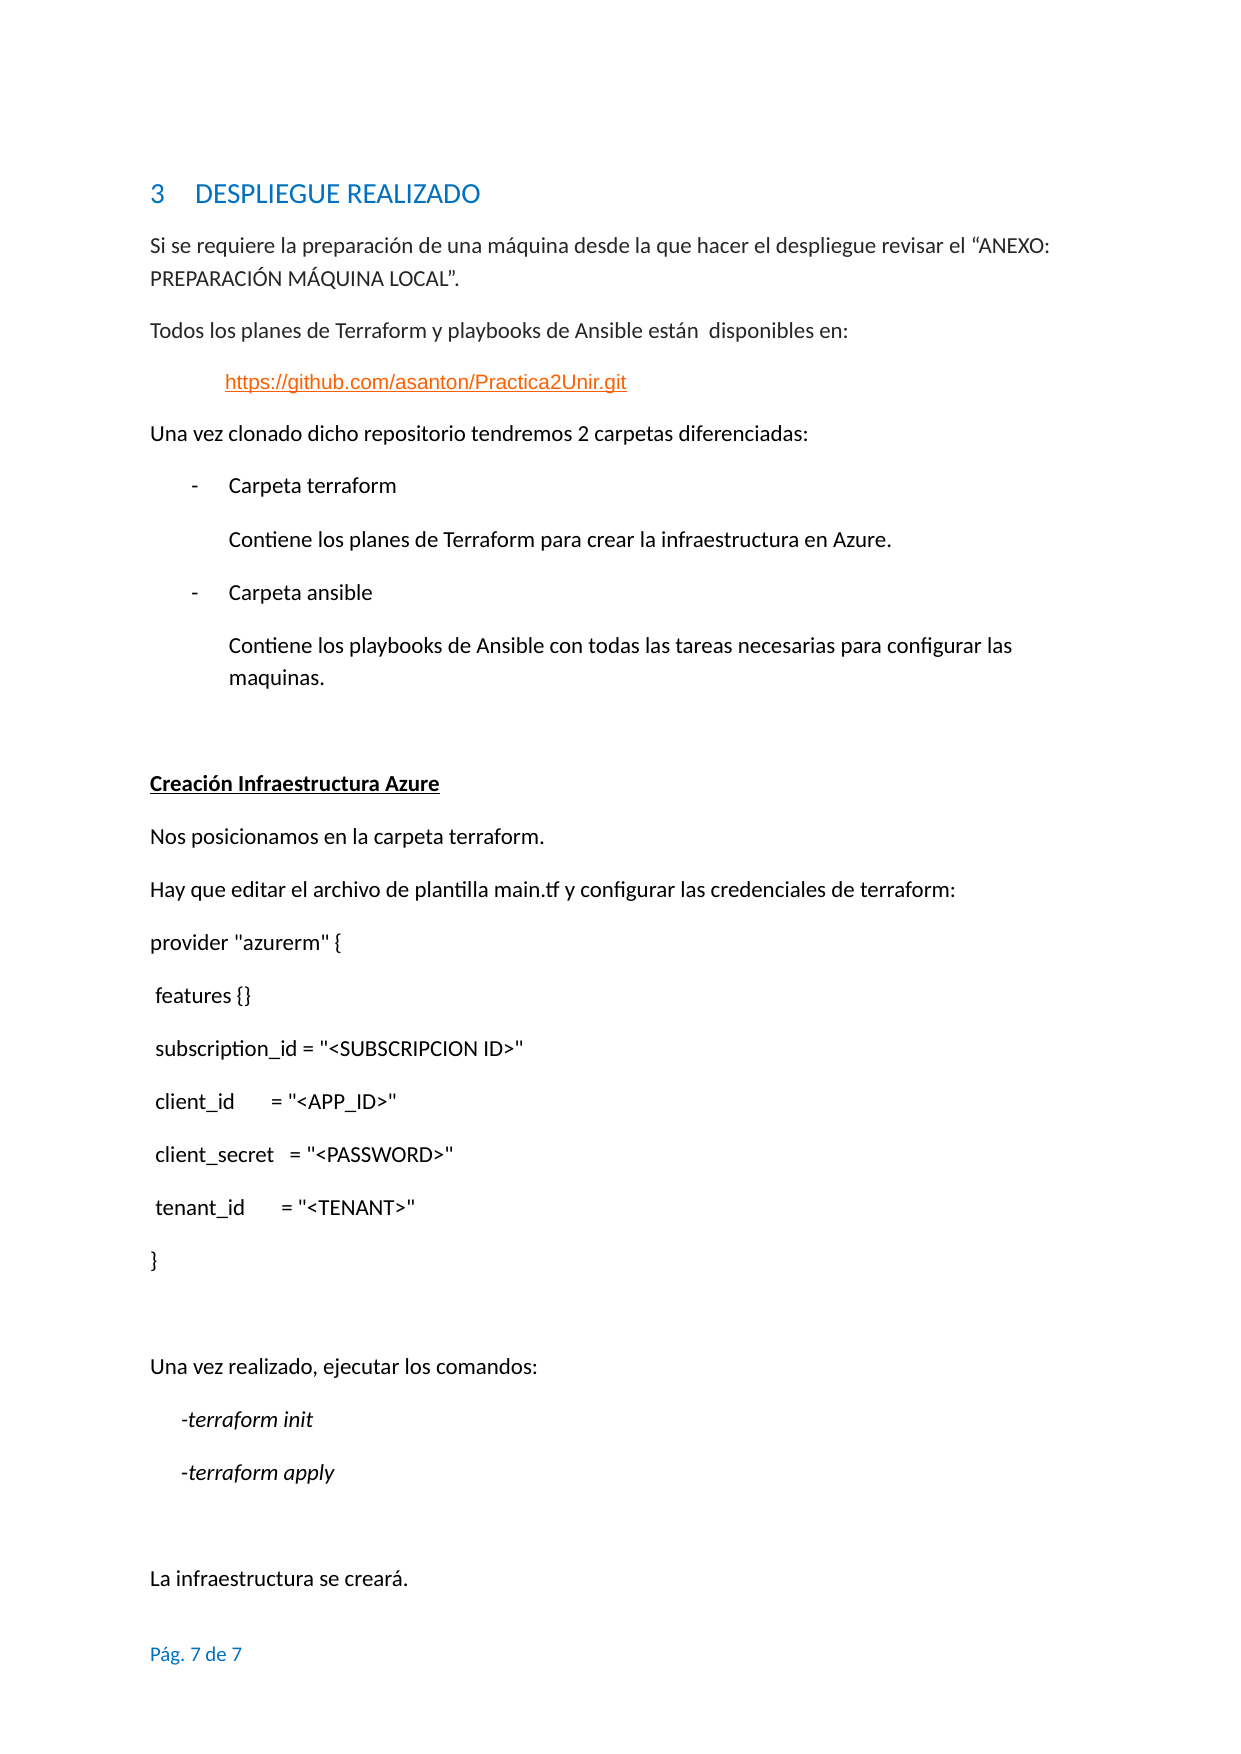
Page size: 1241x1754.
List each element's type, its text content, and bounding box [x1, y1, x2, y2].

subtitle Despliegue Realizado [150, 175, 1090, 211]
list Carpeta ansible [191, 578, 1090, 606]
text features {} [150, 981, 1090, 1009]
text client_secret = "<PASSWORD>" [150, 1140, 1090, 1168]
text client_id = "<APP_ID>" [150, 1087, 1090, 1115]
text -terraform apply [150, 1458, 1090, 1486]
text Una vez realizado, ejecutar los comandos: [150, 1352, 1090, 1380]
text Una vez clonado dicho repositorio tendremos 2 carpetas diferenciadas: [150, 419, 1090, 447]
text Si se requiere la preparación de una máquina desde la que hacer el despliegue revisar el “ANEXO: PREPARACIÓN MÁQUINA LOCAL”. [150, 231, 1090, 292]
list Carpeta terraform [191, 472, 1090, 500]
text Creación Infraestructura Azure [150, 769, 1090, 797]
text } [150, 1246, 1090, 1274]
text La infraestructura se creará. [150, 1564, 1090, 1592]
text Nos posicionamos en la carpeta terraform. [150, 822, 1090, 850]
text Hay que editar el archivo de plantilla main.tf y configurar las credenciales de terraform: [150, 875, 1090, 903]
text Todos los planes de Terraform y playbooks de Ansible están disponibles en: [150, 317, 1090, 345]
text https://github.com/asanton/Practica2Unir.git [150, 370, 1090, 394]
text provider "azurerm" { [150, 928, 1090, 956]
text tenant_id = "<TENANT>" [150, 1193, 1090, 1221]
list Contiene los playbooks de Ansible con todas las tareas necesarias para configurar las maquinas. [229, 631, 1090, 691]
list Contiene los planes de Terraform para crear la infraestructura en Azure. [229, 525, 1090, 553]
text -terraform init [150, 1405, 1090, 1433]
text subscription_id = "<SUBSCRIPCION ID>" [150, 1034, 1090, 1062]
